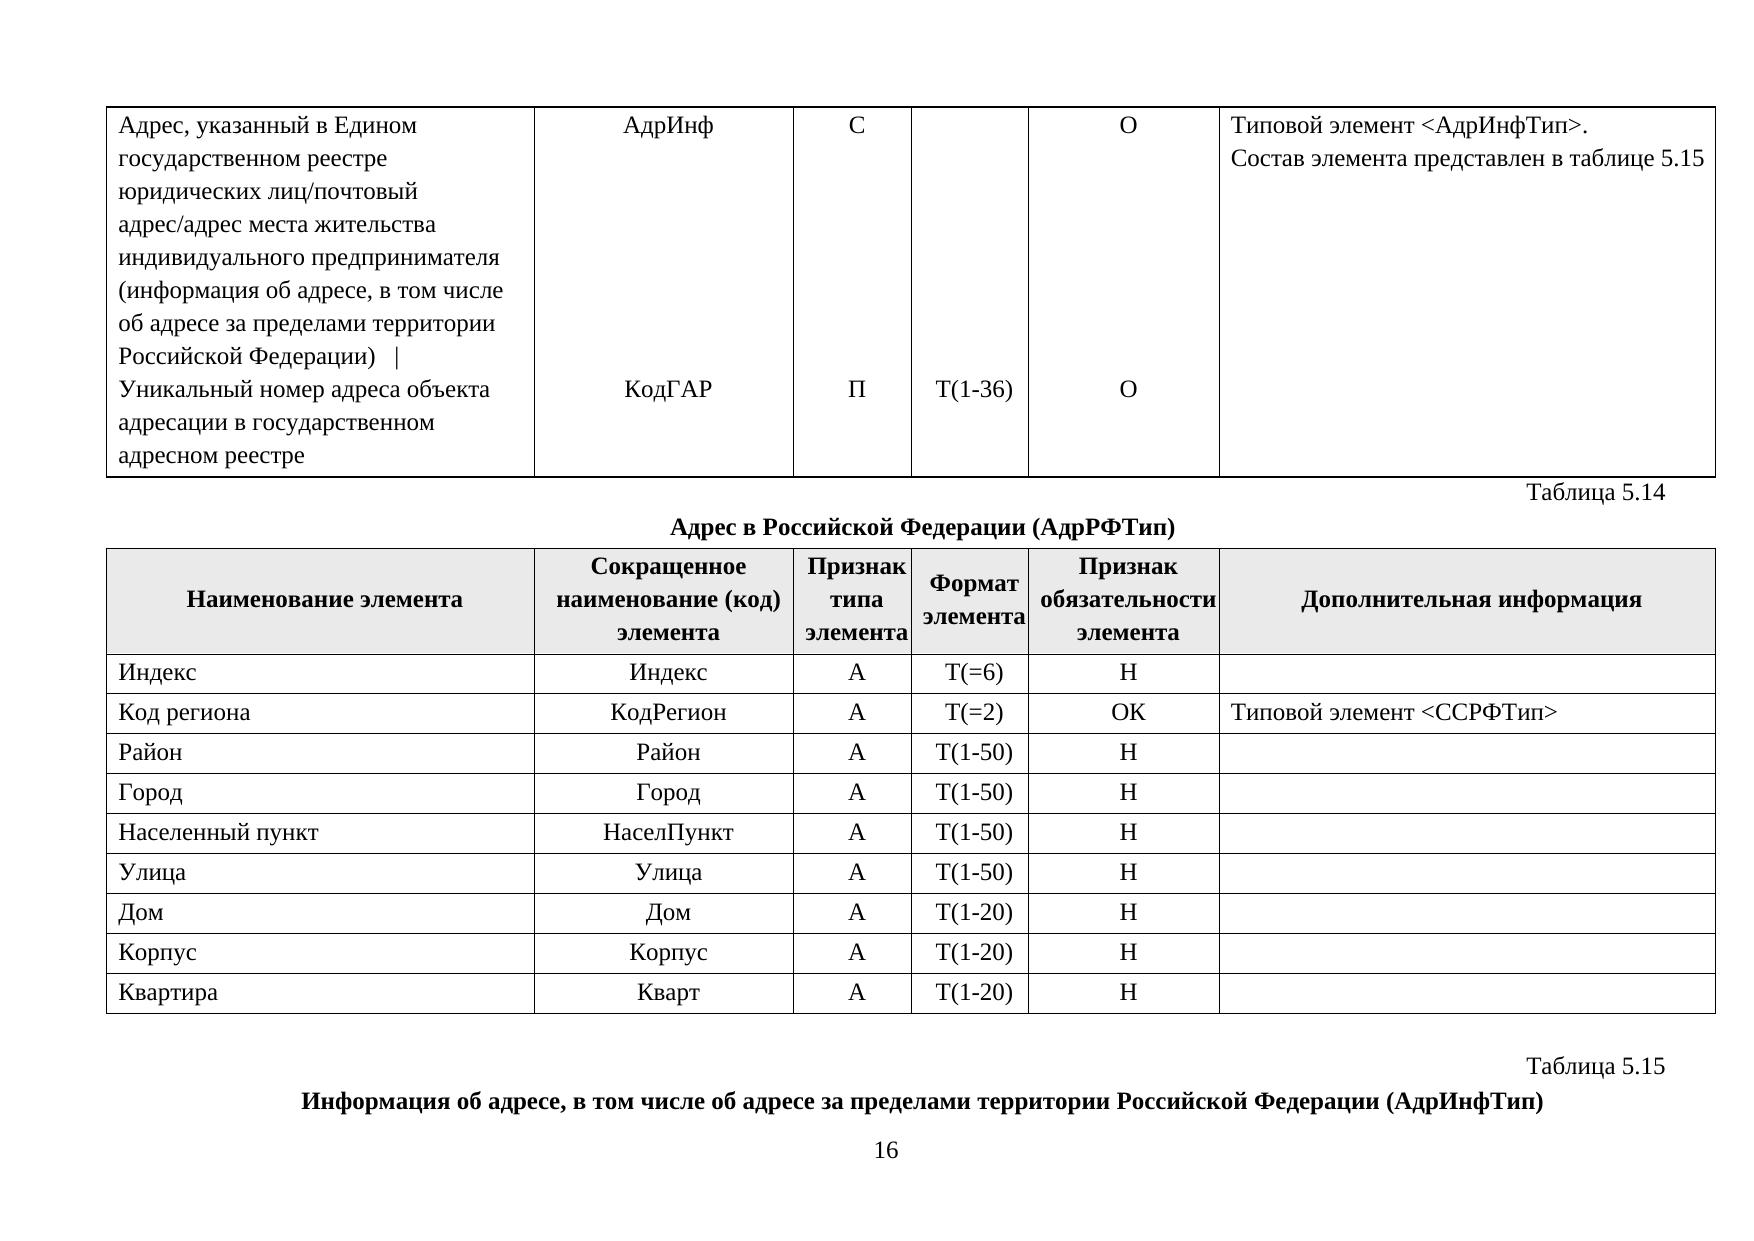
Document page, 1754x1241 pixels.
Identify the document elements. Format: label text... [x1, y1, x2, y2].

table_cell НаселПункт [535, 814, 793, 853]
table_cell A [794, 774, 911, 813]
table_cell A [794, 814, 911, 853]
table_cell T(=6) [912, 655, 1028, 693]
text Адрес в Российской Федерации (АдрРФТип) [165, 512, 1606, 541]
table_cell A [794, 734, 911, 773]
table_cell [1220, 934, 1715, 973]
table_cell Н [1029, 734, 1219, 773]
table_cell Н [1029, 814, 1219, 853]
table_cell Кварт [535, 974, 793, 1012]
table_cell T(1-50) [912, 734, 1028, 773]
table_cell Район [107, 734, 534, 773]
text Информация об адресе, в том числе об адресе за пределами территории Российской Федерации (АдрИнфТип) [165, 1086, 1606, 1115]
table_cell A [794, 934, 911, 973]
table_cell T(1-20) [912, 894, 1028, 933]
table_cell [1220, 854, 1715, 893]
table_cell Индекс [535, 655, 793, 693]
table_cell T(1-50) [912, 854, 1028, 893]
table_cell Дом [107, 894, 534, 933]
text Таблица 5.15 [106, 1051, 1665, 1080]
table_cell Н [1029, 854, 1219, 893]
table_cell [1220, 655, 1715, 693]
table_header Признак типа элемента [794, 549, 911, 653]
table_header Дополнительная информация [1220, 549, 1715, 653]
table_cell Индекс [107, 655, 534, 693]
table_header Наименование элемента [107, 549, 534, 653]
table_cell С С П [794, 108, 911, 476]
table_cell Улица [107, 854, 534, 893]
table_cell [1220, 894, 1715, 933]
table_cell ОК [1029, 694, 1219, 733]
table_header Сокращенное наименование (код) элемента [535, 549, 793, 653]
table_cell T(1-50) [912, 774, 1028, 813]
text Таблица 5.14 [106, 478, 1665, 506]
table_cell [1220, 734, 1715, 773]
table_cell КодРегион [535, 694, 793, 733]
table_cell [1220, 774, 1715, 813]
table_cell О О О [1029, 108, 1219, 476]
table_cell [1220, 974, 1715, 1012]
table_cell [1220, 814, 1715, 853]
table_cell T(1-20) [912, 934, 1028, 973]
table_cell A [794, 974, 911, 1012]
table_cell Улица [535, 854, 793, 893]
table_cell Код региона [107, 694, 534, 733]
table_header Признак обязательности элемента [1029, 549, 1219, 653]
table_cell Квартира [107, 974, 534, 1012]
table_cell Дом [535, 894, 793, 933]
table_cell T(=2) [912, 694, 1028, 733]
table_cell A [794, 854, 911, 893]
table_cell T(1-36) [912, 108, 1028, 476]
table_cell T(1-50) [912, 814, 1028, 853]
table_cell T(1-20) [912, 974, 1028, 1012]
table_cell Корпус [535, 934, 793, 973]
table_cell Город [107, 774, 534, 813]
table_cell Н [1029, 894, 1219, 933]
table_cell A [794, 694, 911, 733]
table_cell Н [1029, 974, 1219, 1012]
table_cell Населенный пункт [107, 814, 534, 853]
table_cell Типовой элемент <АдрРФТип>. Состав элемента представлен в таблице 5.14 Типовой элемент <АдрИнфТип>. Состав элемента представлен в таблице 5.15 [1220, 108, 1715, 476]
table_cell Типовой элемент <CCРФТип> [1220, 694, 1715, 733]
table_header Формат элемента [912, 549, 1028, 653]
table_cell АдрРФ АдрИнф КодГАР [535, 108, 793, 476]
table_cell A [794, 655, 911, 693]
table_cell Район [535, 734, 793, 773]
table_cell Корпус [107, 934, 534, 973]
table_cell Н [1029, 774, 1219, 813]
table_cell Н [1029, 655, 1219, 693]
table_cell A [794, 894, 911, 933]
table_cell Н [1029, 934, 1219, 973]
table_cell Город [535, 774, 793, 813]
